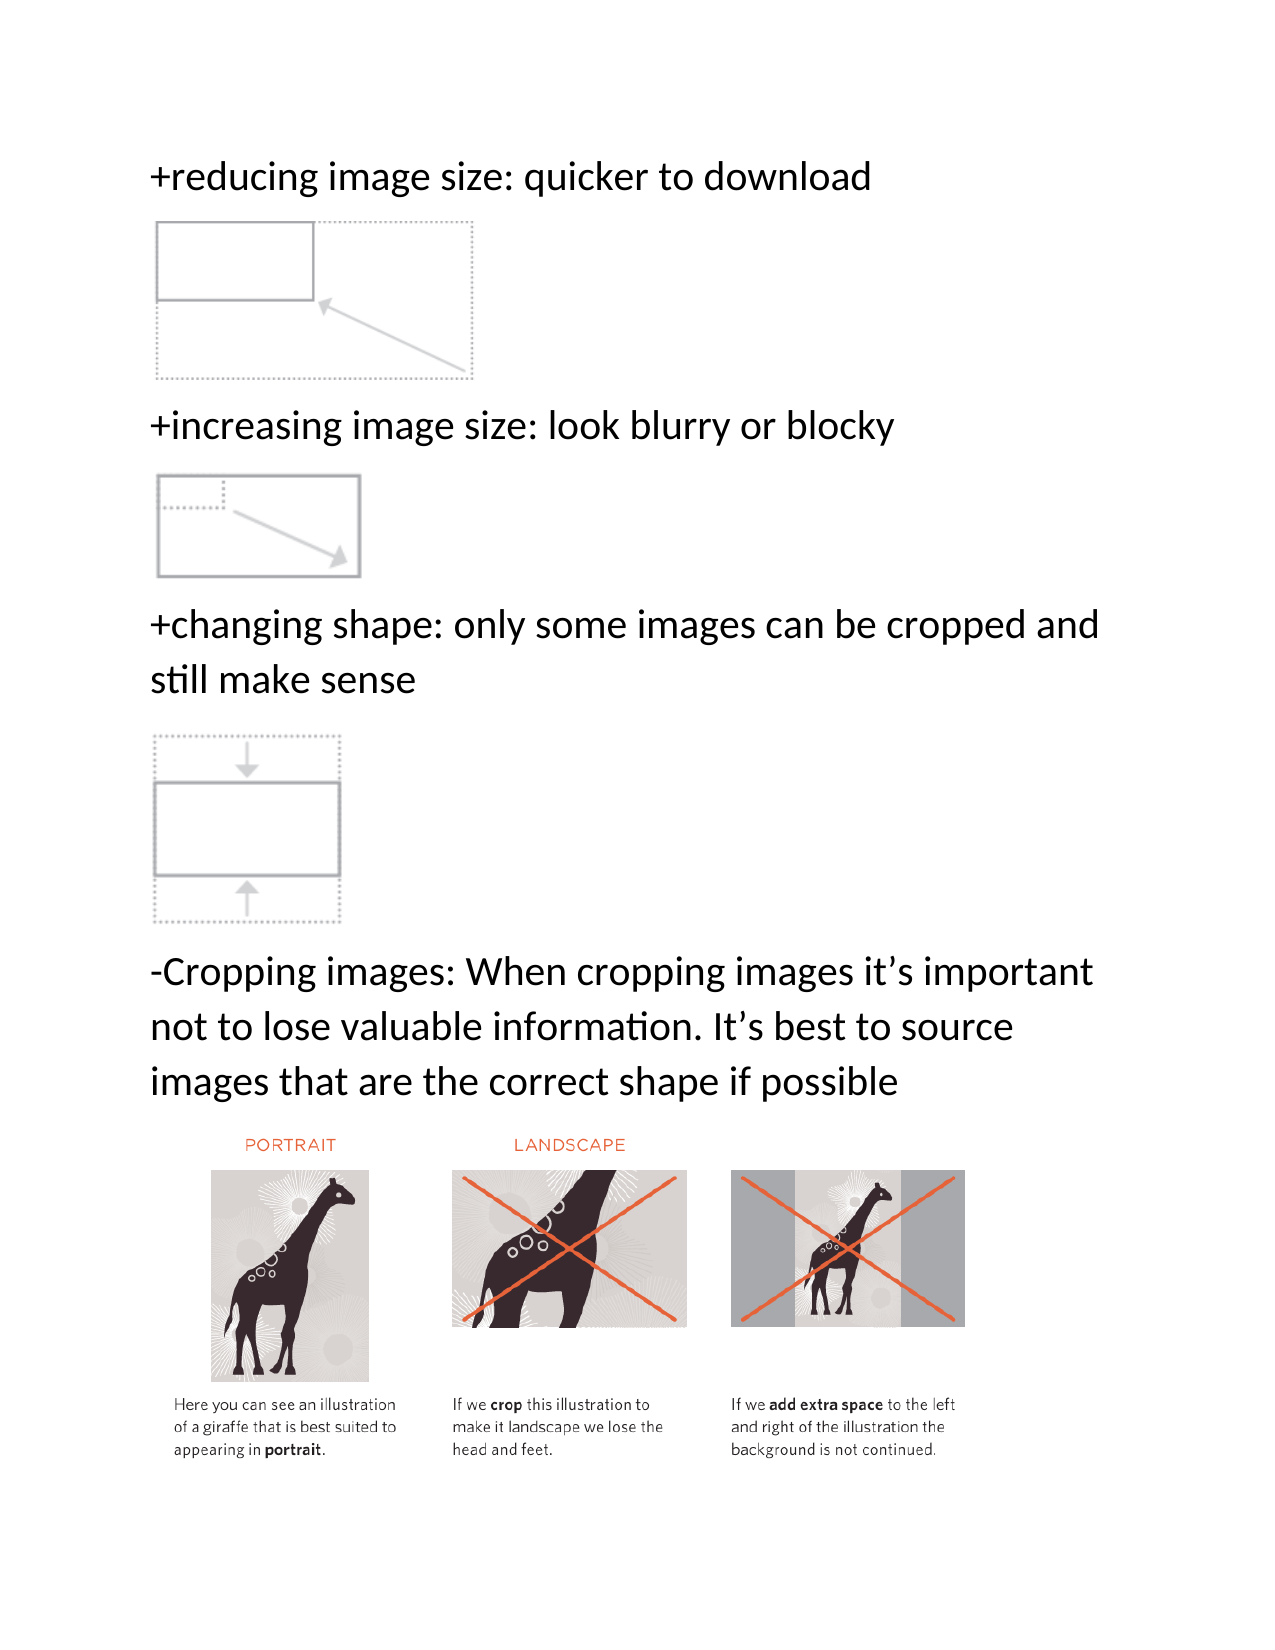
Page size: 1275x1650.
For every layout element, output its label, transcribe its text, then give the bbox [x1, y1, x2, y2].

picture [150, 221, 478, 380]
picture [150, 470, 364, 580]
text -Cropping images: When cropping images it’s important not to lose valuable information. It’s best to source images that are the correct shape if possible [150, 945, 1125, 1106]
text +increasing image size: look blurry or blocky [150, 399, 1125, 449]
text +changing shape: only some images can be cropped and still make sense [150, 598, 1125, 704]
picture [150, 1126, 970, 1459]
text +reducing image size: quicker to download [150, 150, 1125, 201]
picture [150, 725, 346, 927]
